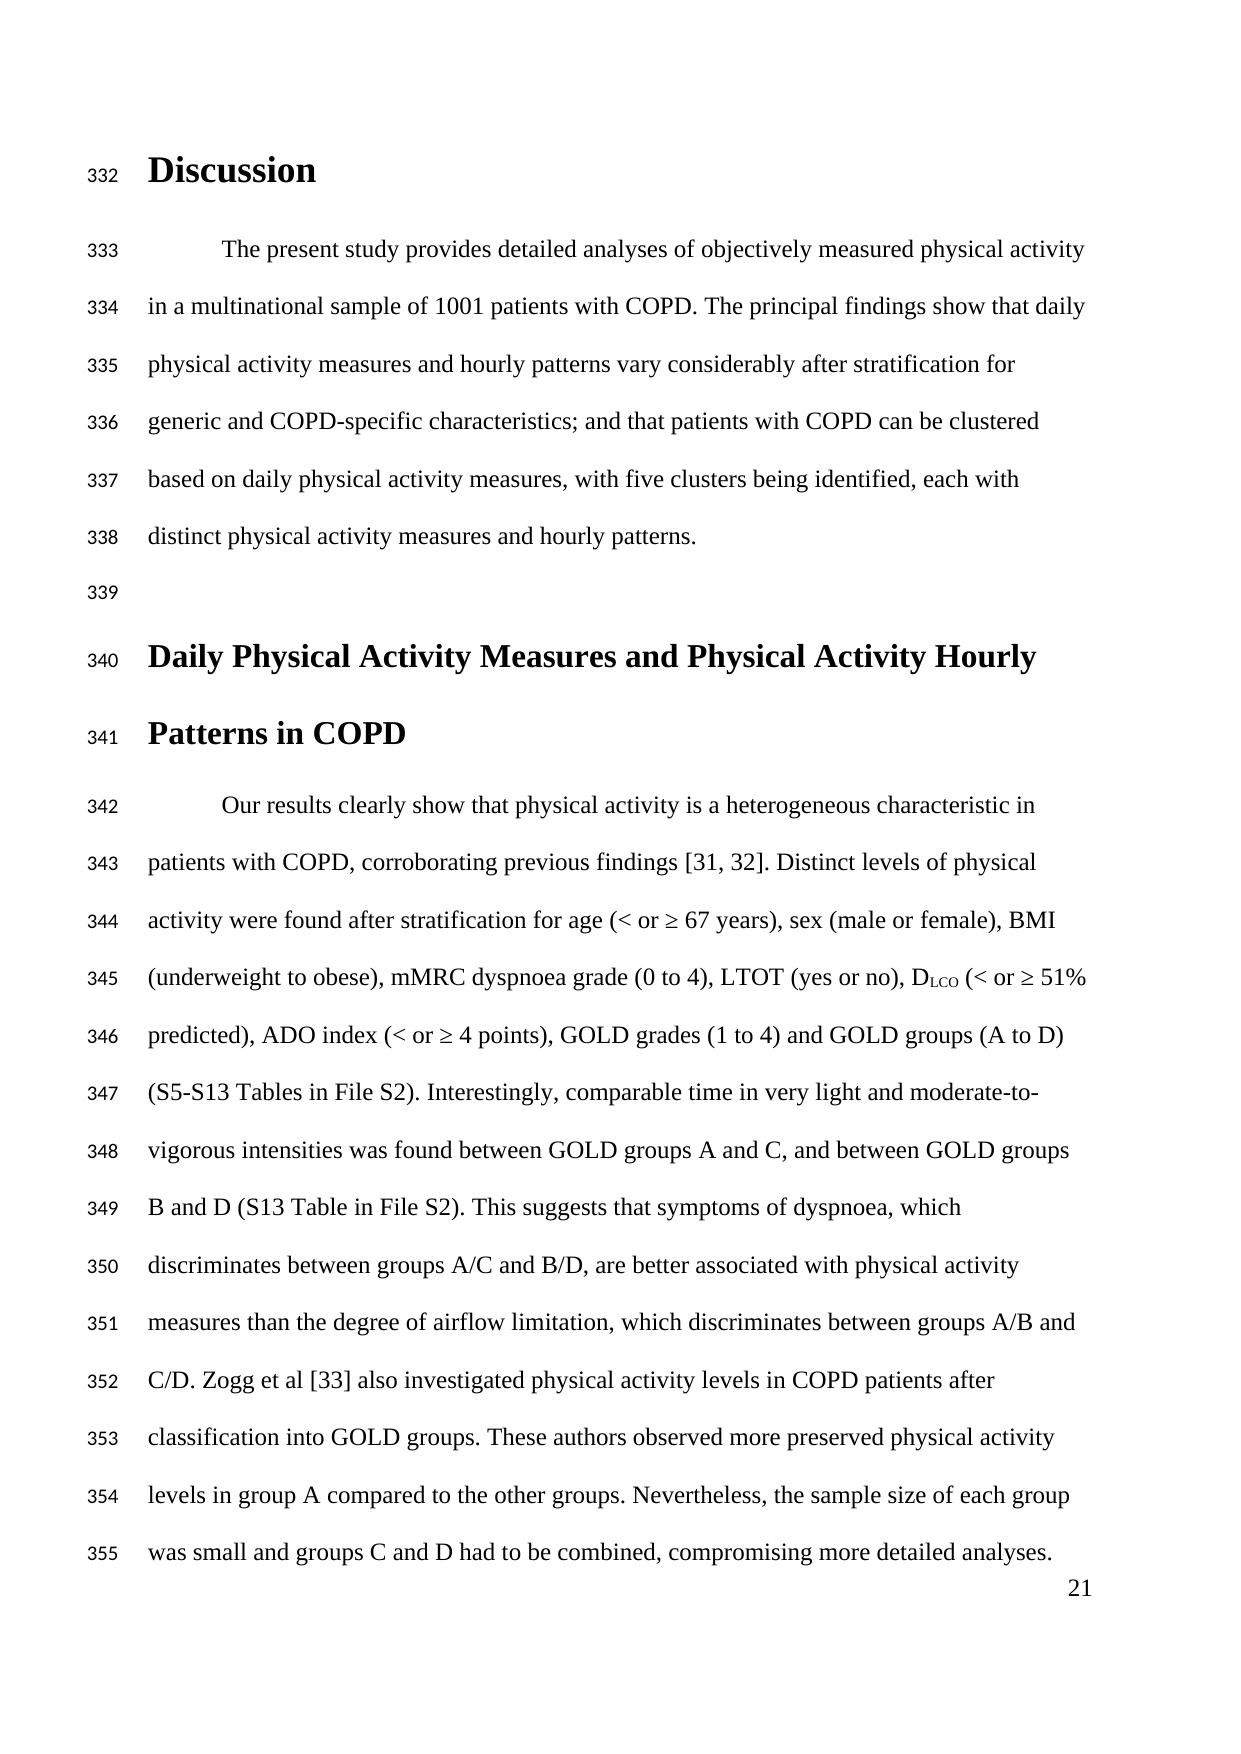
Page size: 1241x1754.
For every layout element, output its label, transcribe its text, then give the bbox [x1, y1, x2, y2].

text Discussion [148, 148, 1092, 191]
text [148, 790, 1092, 1566]
text The present study provides detailed analyses of objectively measured physical activity in a multinational sample of 1001 patients with COPD. The principal findings show that daily physical activity measures and hourly patterns vary considerably after stratification for generic and COPD-specific characteristics; and that patients with COPD can be clustered based on daily physical activity measures, with five clusters being identified, each with distinct physical activity measures and hourly patterns. [148, 234, 1092, 550]
text Daily Physical Activity Measures and Physical Activity Hourly Patterns in COPD [148, 636, 1092, 751]
